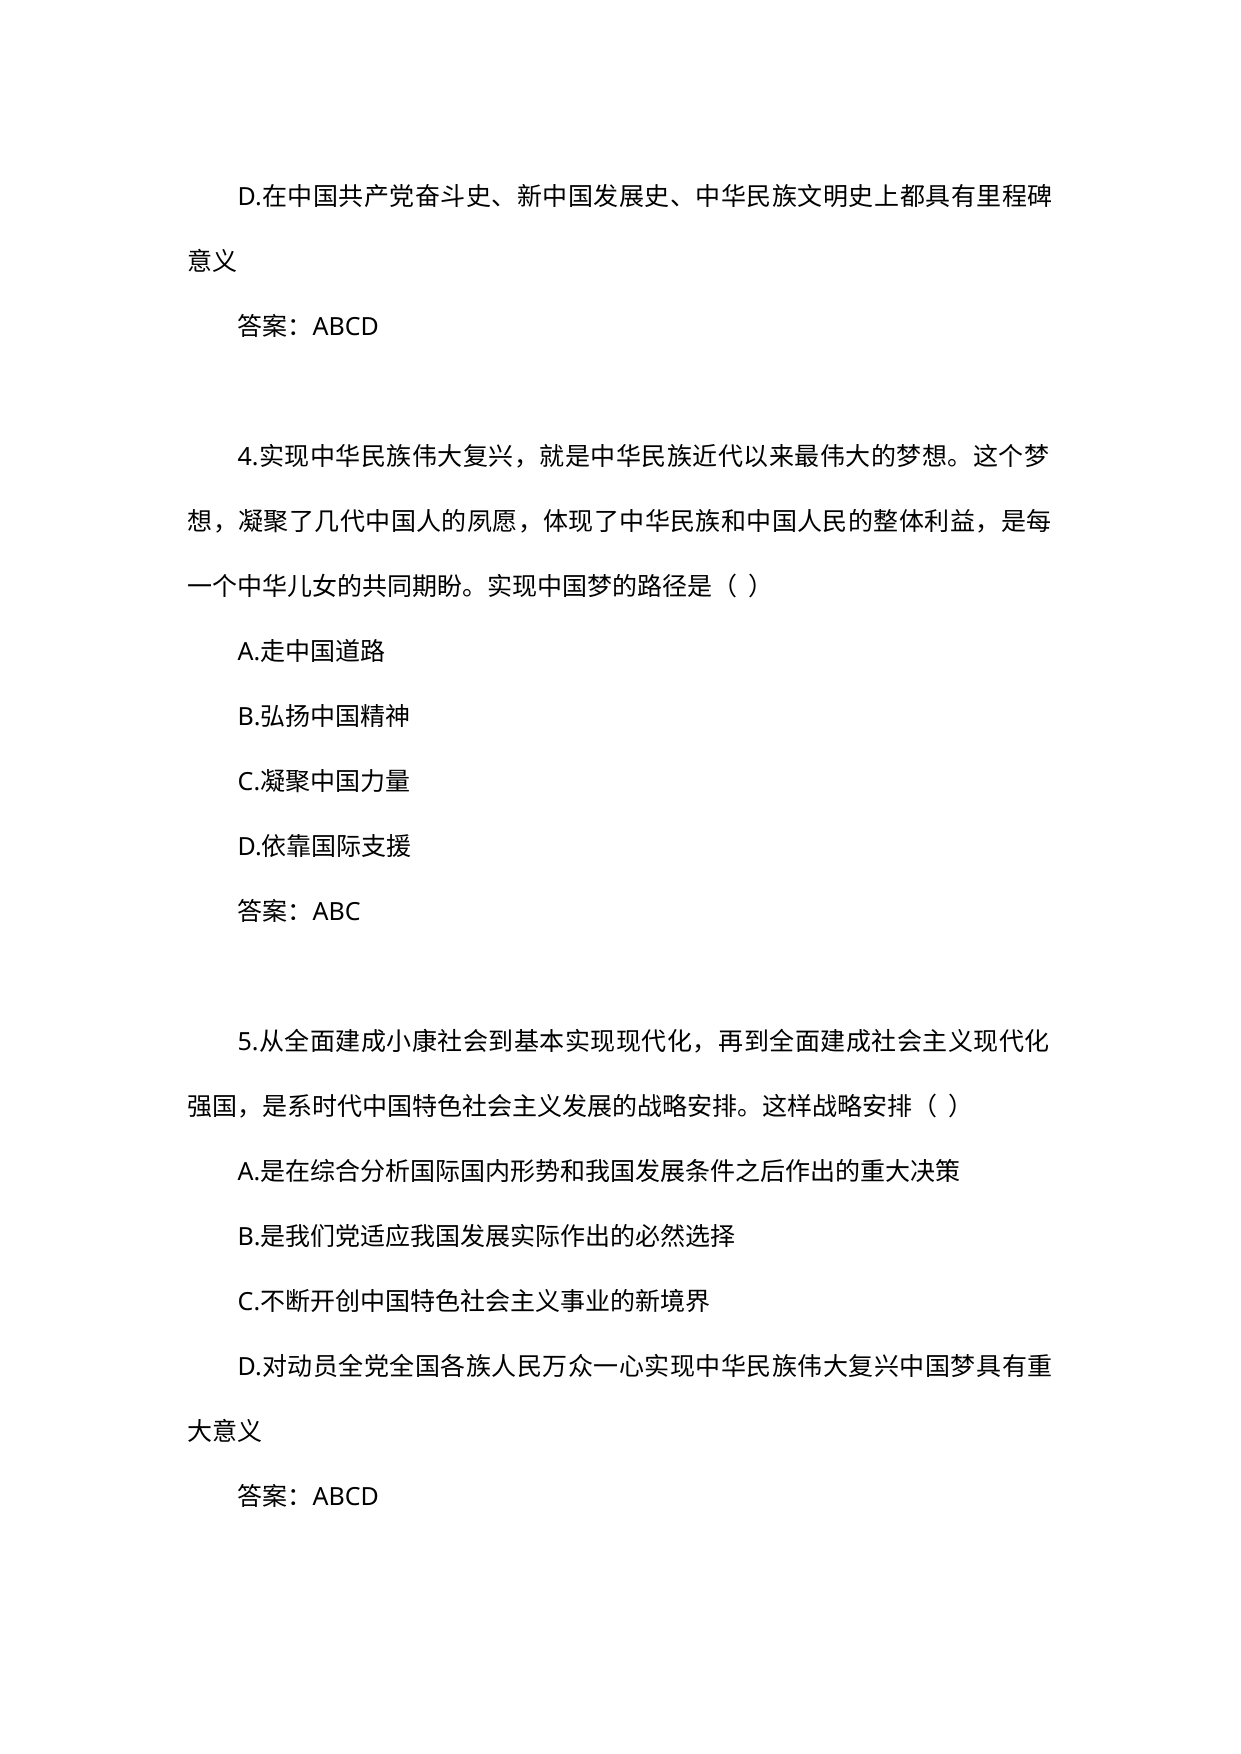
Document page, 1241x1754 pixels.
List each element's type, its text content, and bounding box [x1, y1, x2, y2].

list A.走中国道路 [187, 617, 1053, 682]
list 答案：ABCD [187, 292, 1053, 357]
list D.依靠国际支援 [187, 812, 1053, 877]
list B.是我们党适应我国发展实际作出的必然选择 [187, 1202, 1053, 1267]
list D.在中国共产党奋斗史、新中国发展史、中华民族文明史上都具有里程碑意义 [187, 162, 1053, 292]
list B.弘扬中国精神 [187, 682, 1053, 747]
list C.凝聚中国力量 [187, 747, 1053, 812]
list 答案：ABCD [187, 1462, 1053, 1527]
list 4.实现中华民族伟大复兴，就是中华民族近代以来最伟大的梦想。这个梦想，凝聚了几代中国人的夙愿，体现了中华民族和中国人民的整体利益，是每一个中华儿女的共同期盼。实现中国梦的路径是（ ） [187, 422, 1053, 617]
list C.不断开创中国特色社会主义事业的新境界 [187, 1267, 1053, 1332]
list 5.从全面建成小康社会到基本实现现代化，再到全面建成社会主义现代化强国，是系时代中国特色社会主义发展的战略安排。这样战略安排（ ） [187, 1007, 1053, 1137]
list 答案：ABC [187, 877, 1053, 942]
list A.是在综合分析国际国内形势和我国发展条件之后作出的重大决策 [187, 1137, 1053, 1202]
list D.对动员全党全国各族人民万众一心实现中华民族伟大复兴中国梦具有重大意义 [187, 1332, 1053, 1462]
